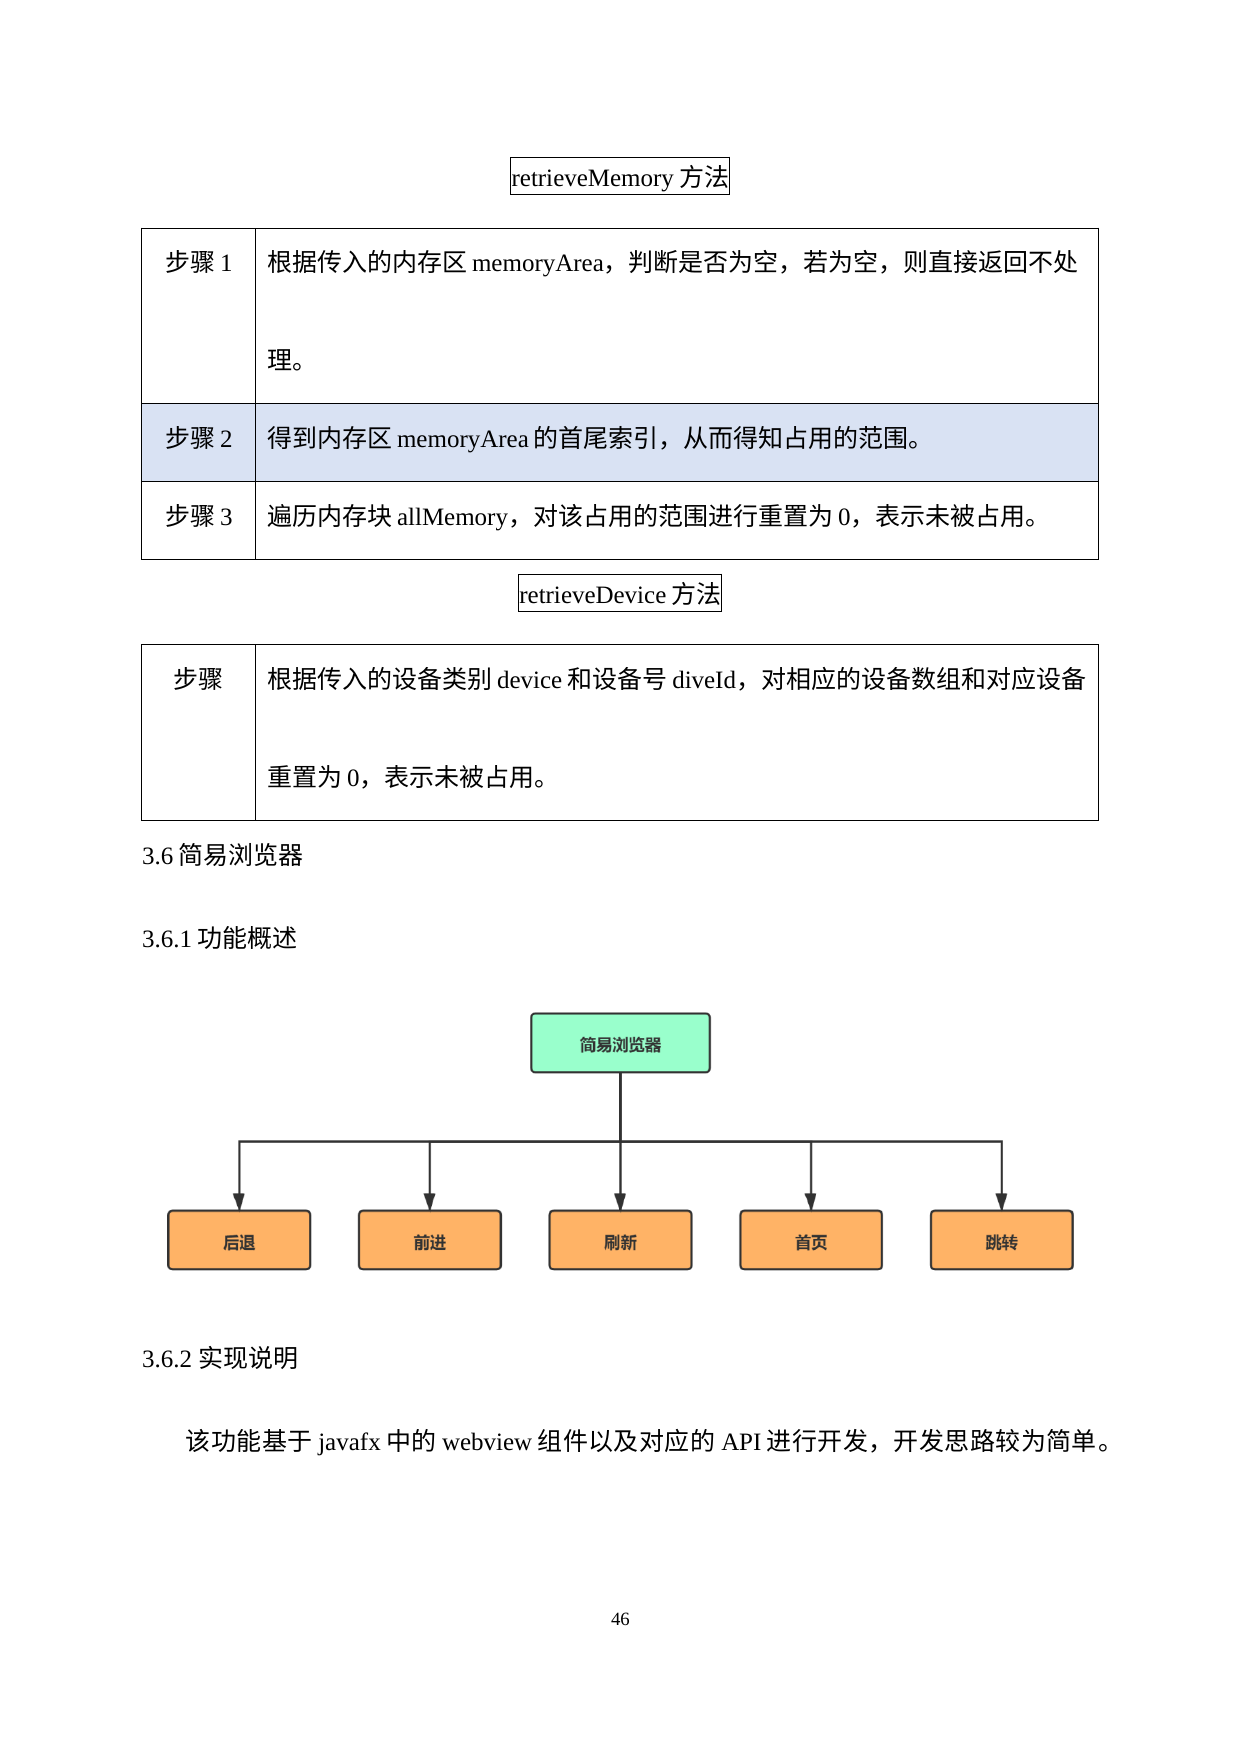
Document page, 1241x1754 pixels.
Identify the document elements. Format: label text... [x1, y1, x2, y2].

picture [141, 987, 1099, 1296]
table_header 根据传入的设备类别device和设备号diveId，对相应的设备数组和对应设备重置为0，表示未被占用。 [256, 645, 1098, 820]
table_header 步骤1 [142, 229, 255, 403]
text 3.6.1功能概述 [142, 904, 1098, 969]
table_cell 步骤3 [142, 482, 255, 559]
table_cell 步骤2 [142, 404, 255, 481]
text 3.6.2 实现说明 [142, 1324, 1098, 1389]
text retrieveDevice方法 [142, 560, 1098, 625]
text 3.6简易浏览器 [142, 821, 1098, 886]
table_cell 得到内存区memoryArea的首尾索引，从而得知占用的范围。 [256, 404, 1098, 481]
table_header 根据传入的内存区memoryArea，判断是否为空，若为空，则直接返回不处理。 [256, 229, 1098, 403]
table_cell 遍历内存块allMemory，对该占用的范围进行重置为0，表示未被占用。 [256, 482, 1098, 559]
text retrieveMemory方法 [142, 143, 1098, 208]
text 该功能基于javafx中的webview组件以及对应的API进行开发，开发思路较为简单。 [142, 1407, 1098, 1570]
table_header 步骤 [142, 645, 255, 820]
